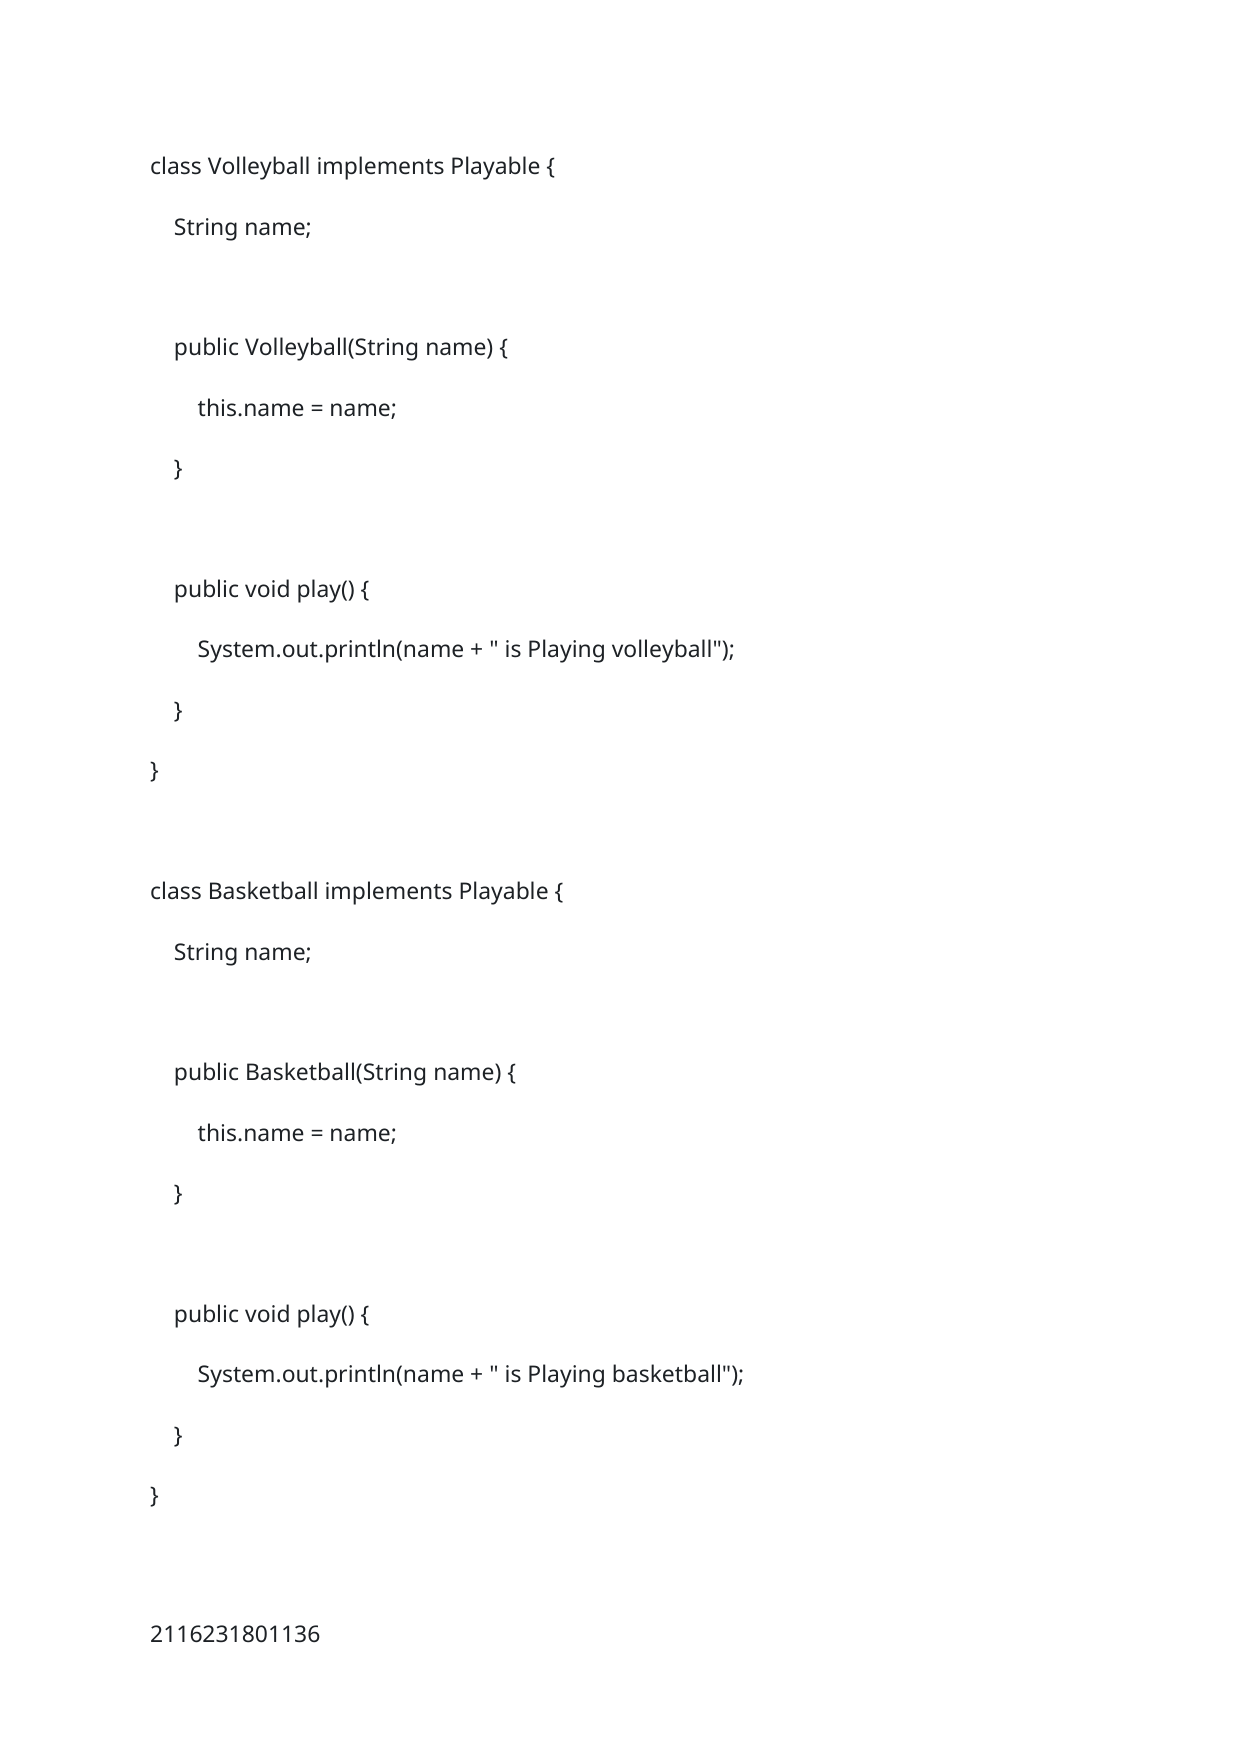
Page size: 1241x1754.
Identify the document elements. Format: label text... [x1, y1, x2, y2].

subtitle this.name = name; [150, 392, 1090, 423]
subtitle System.out.println(name + " is Playing volleyball"); [150, 633, 1090, 664]
subtitle } [150, 452, 1090, 483]
subtitle String name; [150, 210, 1090, 242]
subtitle } [150, 1177, 1090, 1208]
subtitle String name; [150, 935, 1090, 967]
subtitle } [150, 1419, 1090, 1450]
subtitle } [150, 694, 1090, 725]
subtitle public void play() { [150, 573, 1090, 604]
subtitle public Basketball(String name) { [150, 1056, 1090, 1087]
subtitle } [150, 1479, 1090, 1510]
subtitle public void play() { [150, 1298, 1090, 1329]
subtitle this.name = name; [150, 1117, 1090, 1148]
subtitle System.out.println(name + " is Playing basketball"); [150, 1358, 1090, 1389]
subtitle class Volleyball implements Playable { [150, 150, 1090, 181]
subtitle class Basketball implements Playable { [150, 875, 1090, 906]
subtitle } [150, 754, 1090, 785]
subtitle public Volleyball(String name) { [150, 331, 1090, 362]
